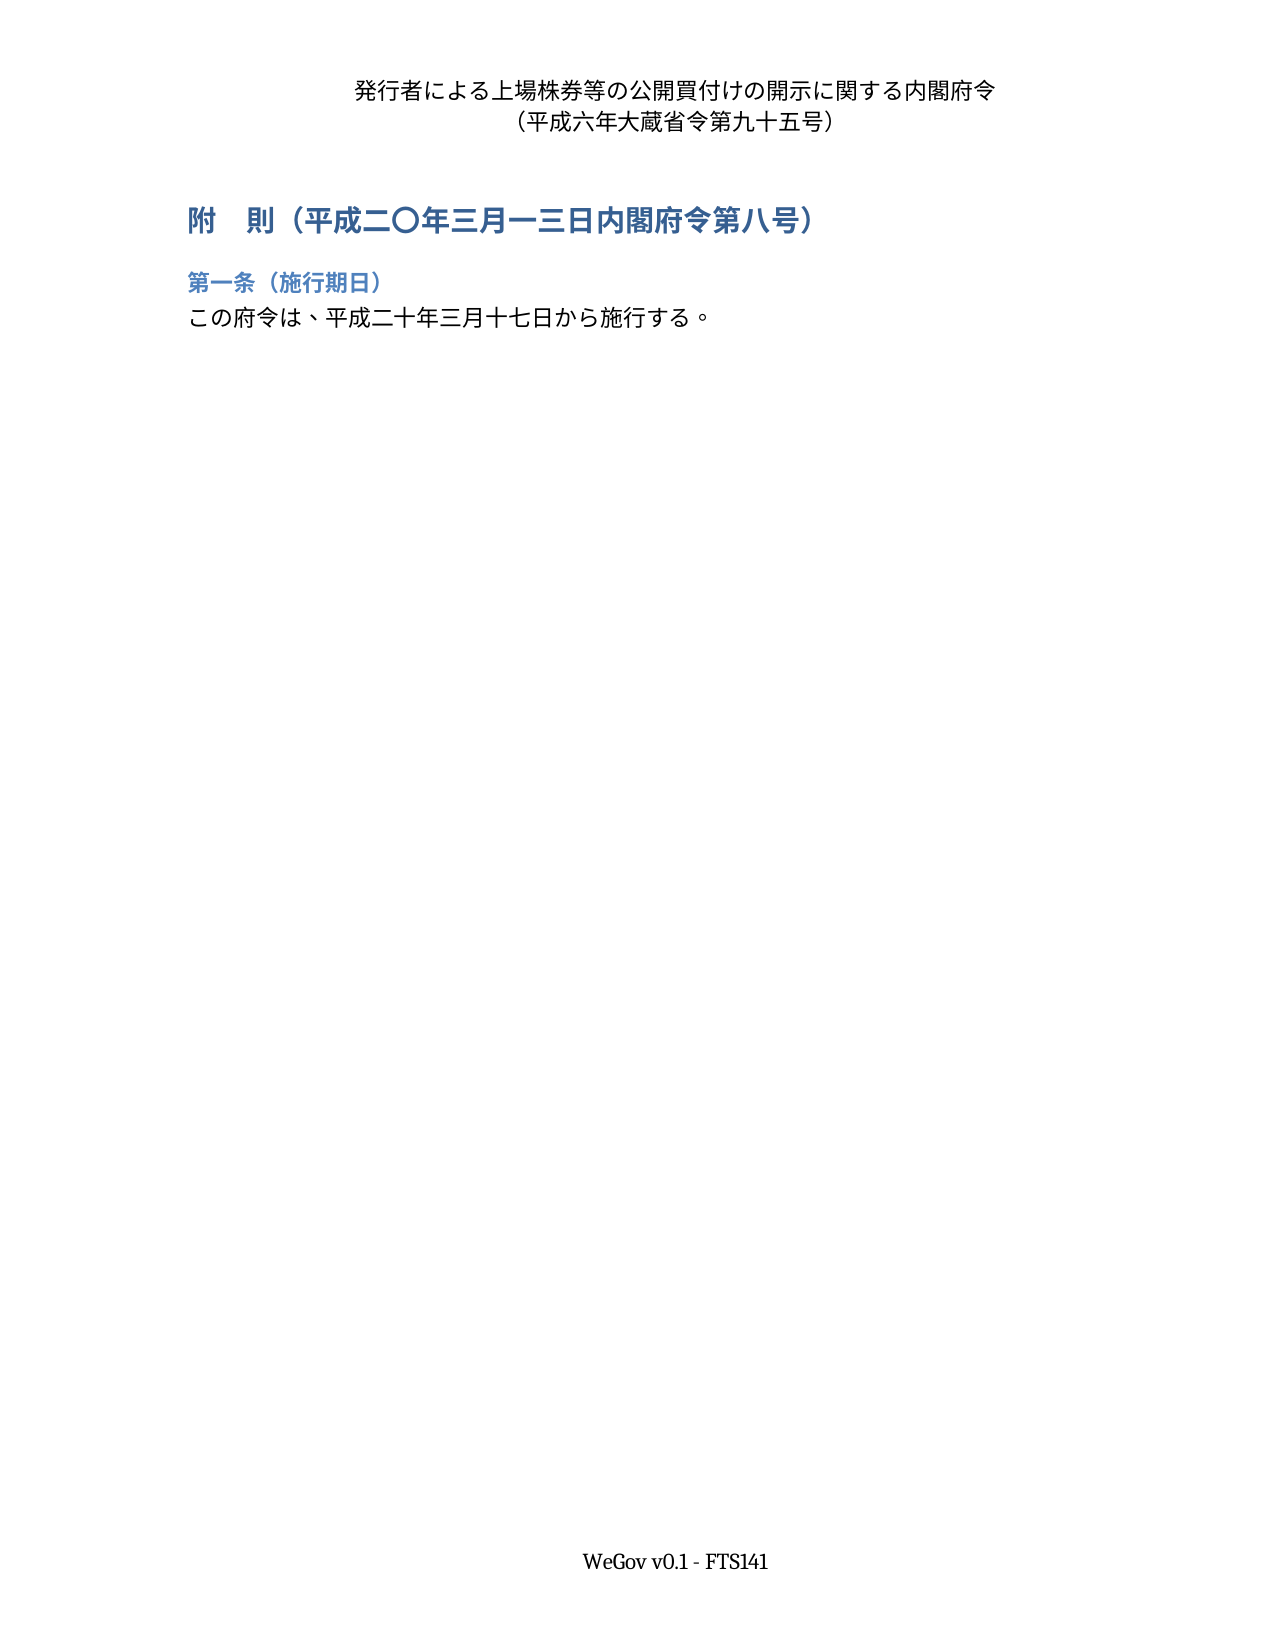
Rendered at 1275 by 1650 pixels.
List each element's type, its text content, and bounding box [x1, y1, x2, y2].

subtitle 附 則（平成二〇年三月一三日内閣府令第八号） [187, 200, 1087, 240]
text この府令は、平成二十年三月十七日から施行する。 [187, 302, 1087, 334]
subtitle 第一条（施行期日） [187, 266, 1087, 298]
